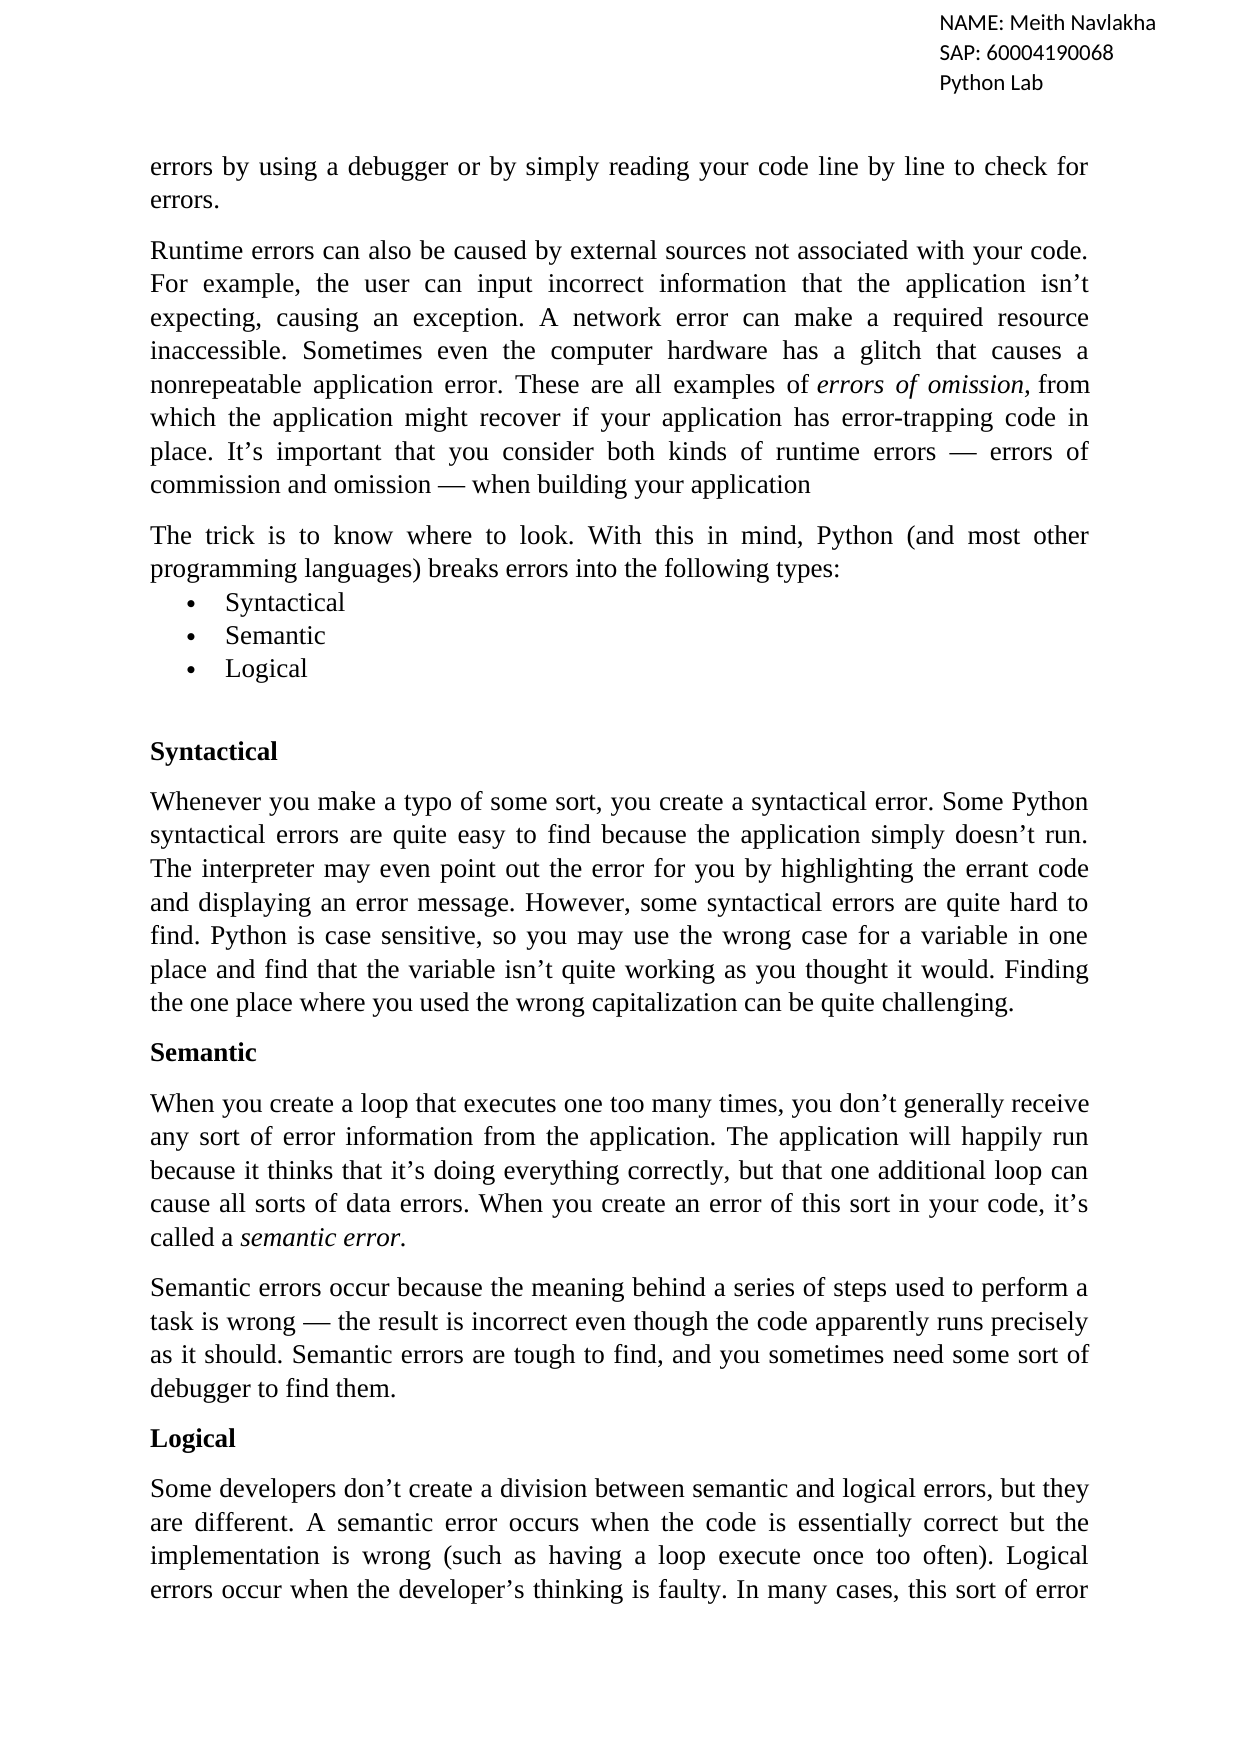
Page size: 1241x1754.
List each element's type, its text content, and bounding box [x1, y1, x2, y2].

text Logical [150, 1422, 1090, 1453]
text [150, 150, 1090, 215]
list Semantic [187, 619, 1090, 650]
text Runtime errors can also be caused by external sources not associated with your code. For example, the user can input incorrect information that the application isn’t expecting, causing an exception. A network error can make a required resource inaccessible. Sometimes even the computer hardware has a glitch that causes a nonrepeatable application error. These are all examples of errors of omission, from which the application might recover if your application has error-trapping code in place. It’s important that you consider both kinds of runtime errors — errors of commission and omission — when building your application [150, 234, 1090, 500]
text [150, 1472, 1090, 1604]
text Syntactical [150, 735, 1090, 766]
text The trick is to know where to look. With this in mind, Python (and most other programming languages) breaks errors into the following types: [150, 519, 1090, 583]
list Syntactical [187, 586, 1090, 617]
text When you create a loop that executes one too many times, you don’t generally receive any sort of error information from the application. The application will happily run because it thinks that it’s doing everything correctly, but that one additional loop can cause all sorts of data errors. When you create an error of this sort in your code, it’s called a semantic error. [150, 1087, 1090, 1252]
text Semantic [150, 1036, 1090, 1068]
text Whenever you make a typo of some sort, you create a syntactical error. Some Python syntactical errors are quite easy to find because the application simply doesn’t run. The interpreter may even point out the error for you by highlighting the errant code and displaying an error message. However, some syntactical errors are quite hard to find. Python is case sensitive, so you may use the wrong case for a variable in one place and find that the variable isn’t quite working as you thought it would. Finding the one place where you used the wrong capitalization can be quite challenging. [150, 785, 1090, 1017]
list Logical [187, 652, 1090, 683]
text Semantic errors occur because the meaning behind a series of steps used to perform a task is wrong — the result is incorrect even though the code apparently runs precisely as it should. Semantic errors are tough to find, and you sometimes need some sort of debugger to find them. [150, 1271, 1090, 1403]
